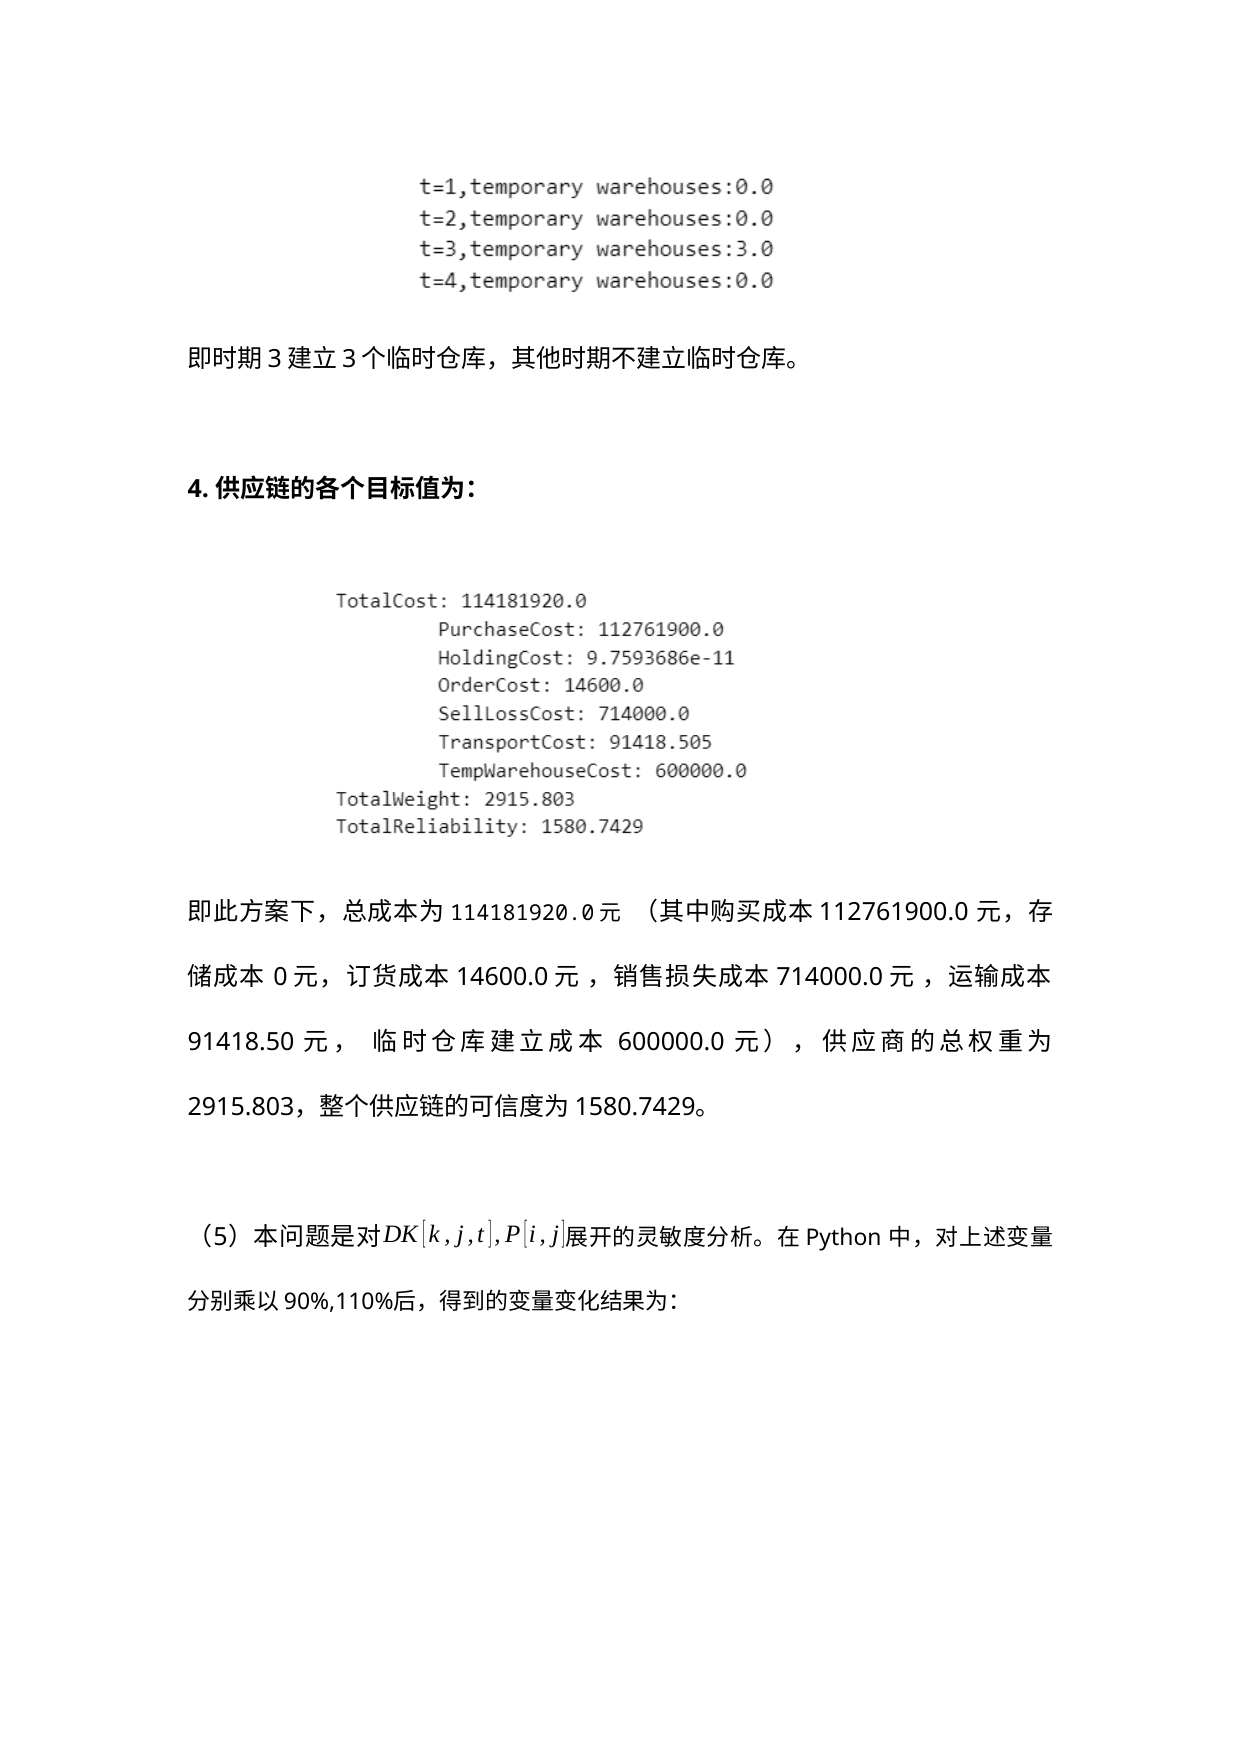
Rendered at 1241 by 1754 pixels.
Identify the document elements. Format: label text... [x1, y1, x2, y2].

picture [405, 162, 835, 310]
list 即此方案下，总成本为114181920.0元 （其中购买成本112761900.0 元，存储成本 0元，订货成本14600.0元 ，销售损失成本714000.0元 ，运输成本 91418.50元， 临时仓库建立成本 600000.0元），供应商的总权重为 2915.803，整个供应链的可信度为1580.7429。 [187, 877, 1053, 1137]
list （5）本问题是对展开的灵敏度分析。在Python 中，对上述变量分别乘以90%,110%后，得到的变量变化结果为： [187, 1202, 1053, 1332]
list 即时期3建立3个临时仓库，其他时期不建立临时仓库。 [187, 324, 1053, 389]
list 供应链的各个目标值为： [187, 454, 1053, 519]
picture [319, 584, 921, 848]
